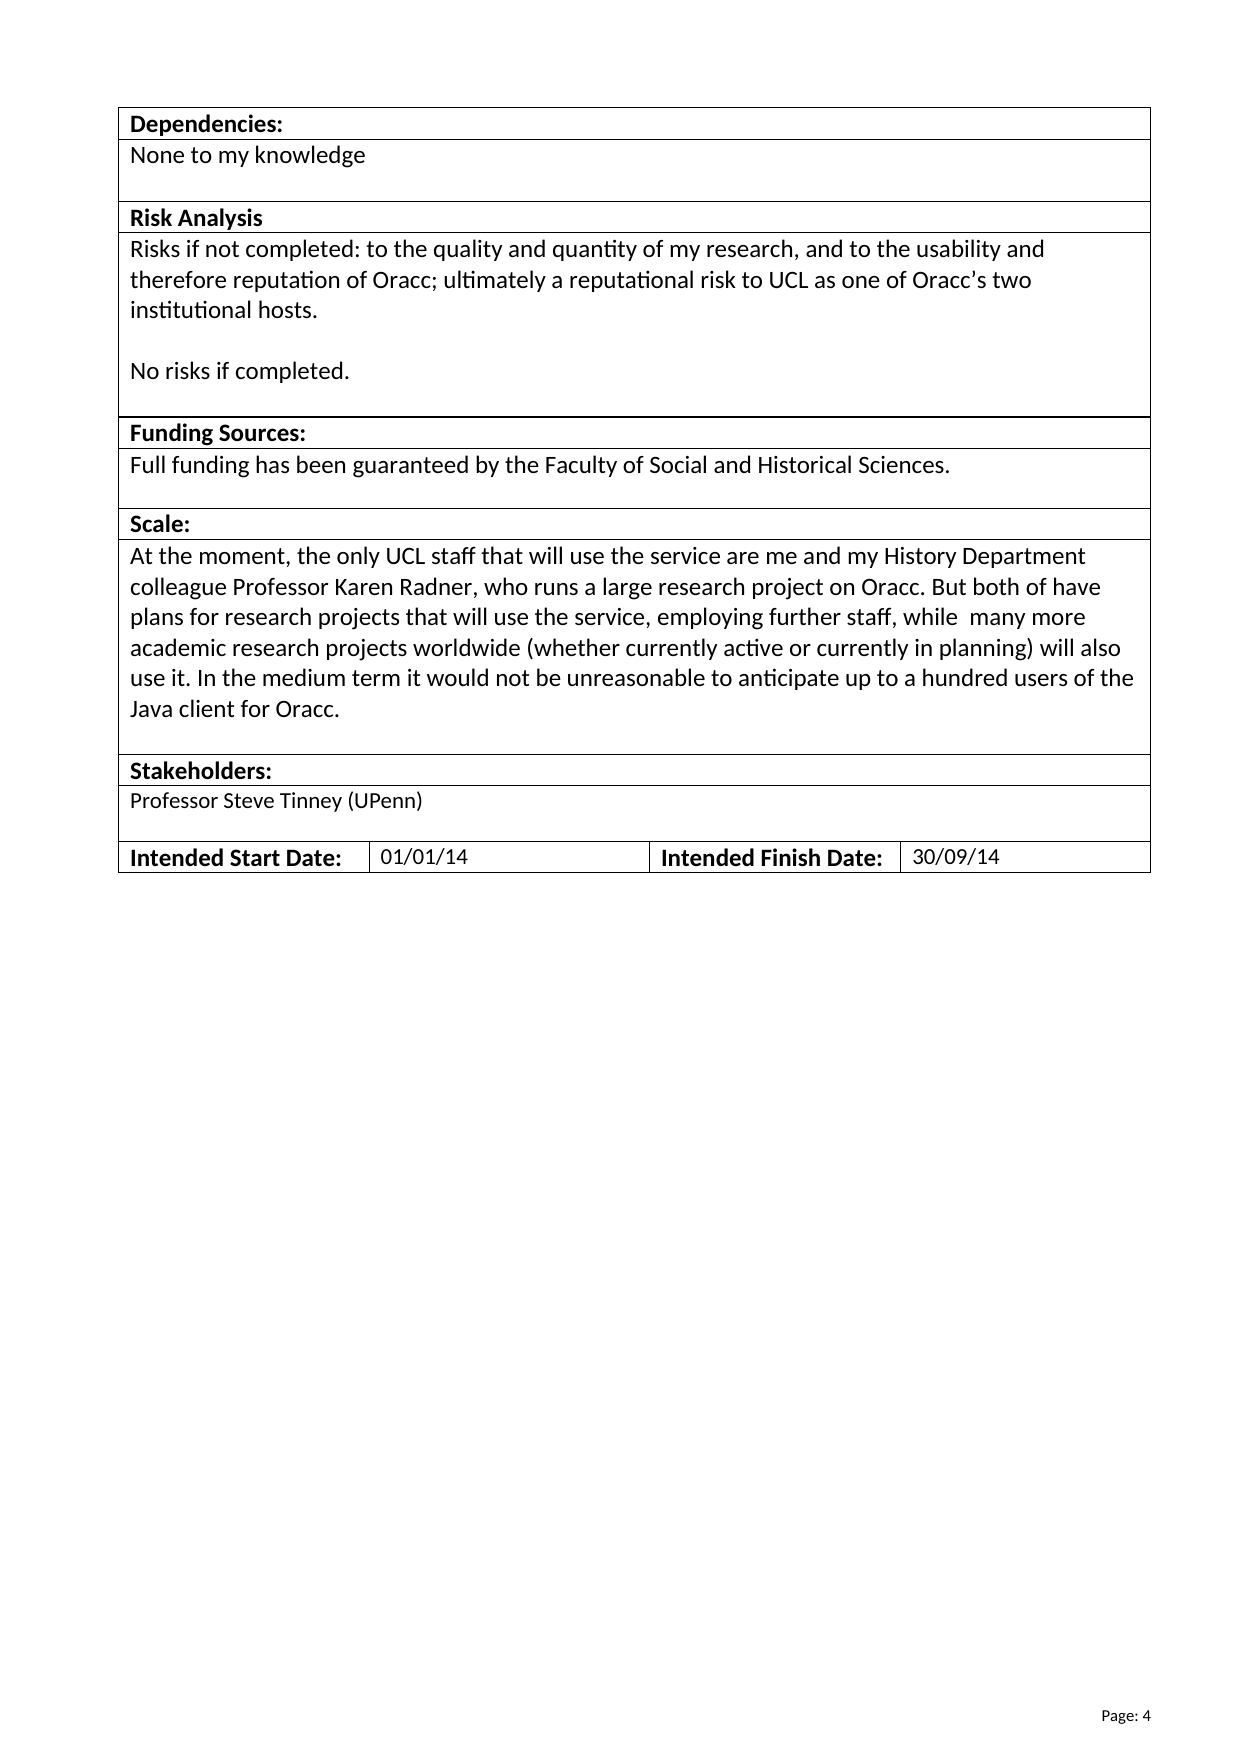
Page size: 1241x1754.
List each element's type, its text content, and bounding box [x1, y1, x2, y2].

table_cell 30/09/14 [901, 842, 1150, 872]
table_cell Stakeholders: [119, 755, 1150, 785]
table_cell Risks if not completed: to the quality and quantity of my research, and to the usability and therefore reputation of Oracc; ultimately a reputational risk to UCL as one of Oracc’s two institutional hosts. No risks if completed. [119, 233, 1150, 416]
table_cell Intended Start Date: [119, 842, 369, 872]
table_cell At the moment, the only UCL staff that will use the service are me and my History Department colleague Professor Karen Radner, who runs a large research project on Oracc. But both of have plans for research projects that will use the service, employing further staff, while many more academic research projects worldwide (whether currently active or currently in planning) will also use it. In the medium term it would not be unreasonable to anticipate up to a hundred users of the Java client for Oracc. [119, 540, 1150, 754]
table_cell Scale: [119, 509, 1150, 539]
table_cell None to my knowledge [119, 140, 1150, 201]
table_cell Intended Finish Date: [650, 842, 900, 872]
table_cell Funding Sources: [119, 418, 1150, 448]
table_cell Risk Analysis [119, 202, 1150, 232]
table_cell Professor Steve Tinney (UPenn) [119, 786, 1150, 841]
table_cell Dependencies: [119, 108, 1150, 138]
table_cell Full funding has been guaranteed by the Faculty of Social and Historical Sciences. [119, 449, 1150, 507]
table_cell 01/01/14 [370, 842, 649, 872]
